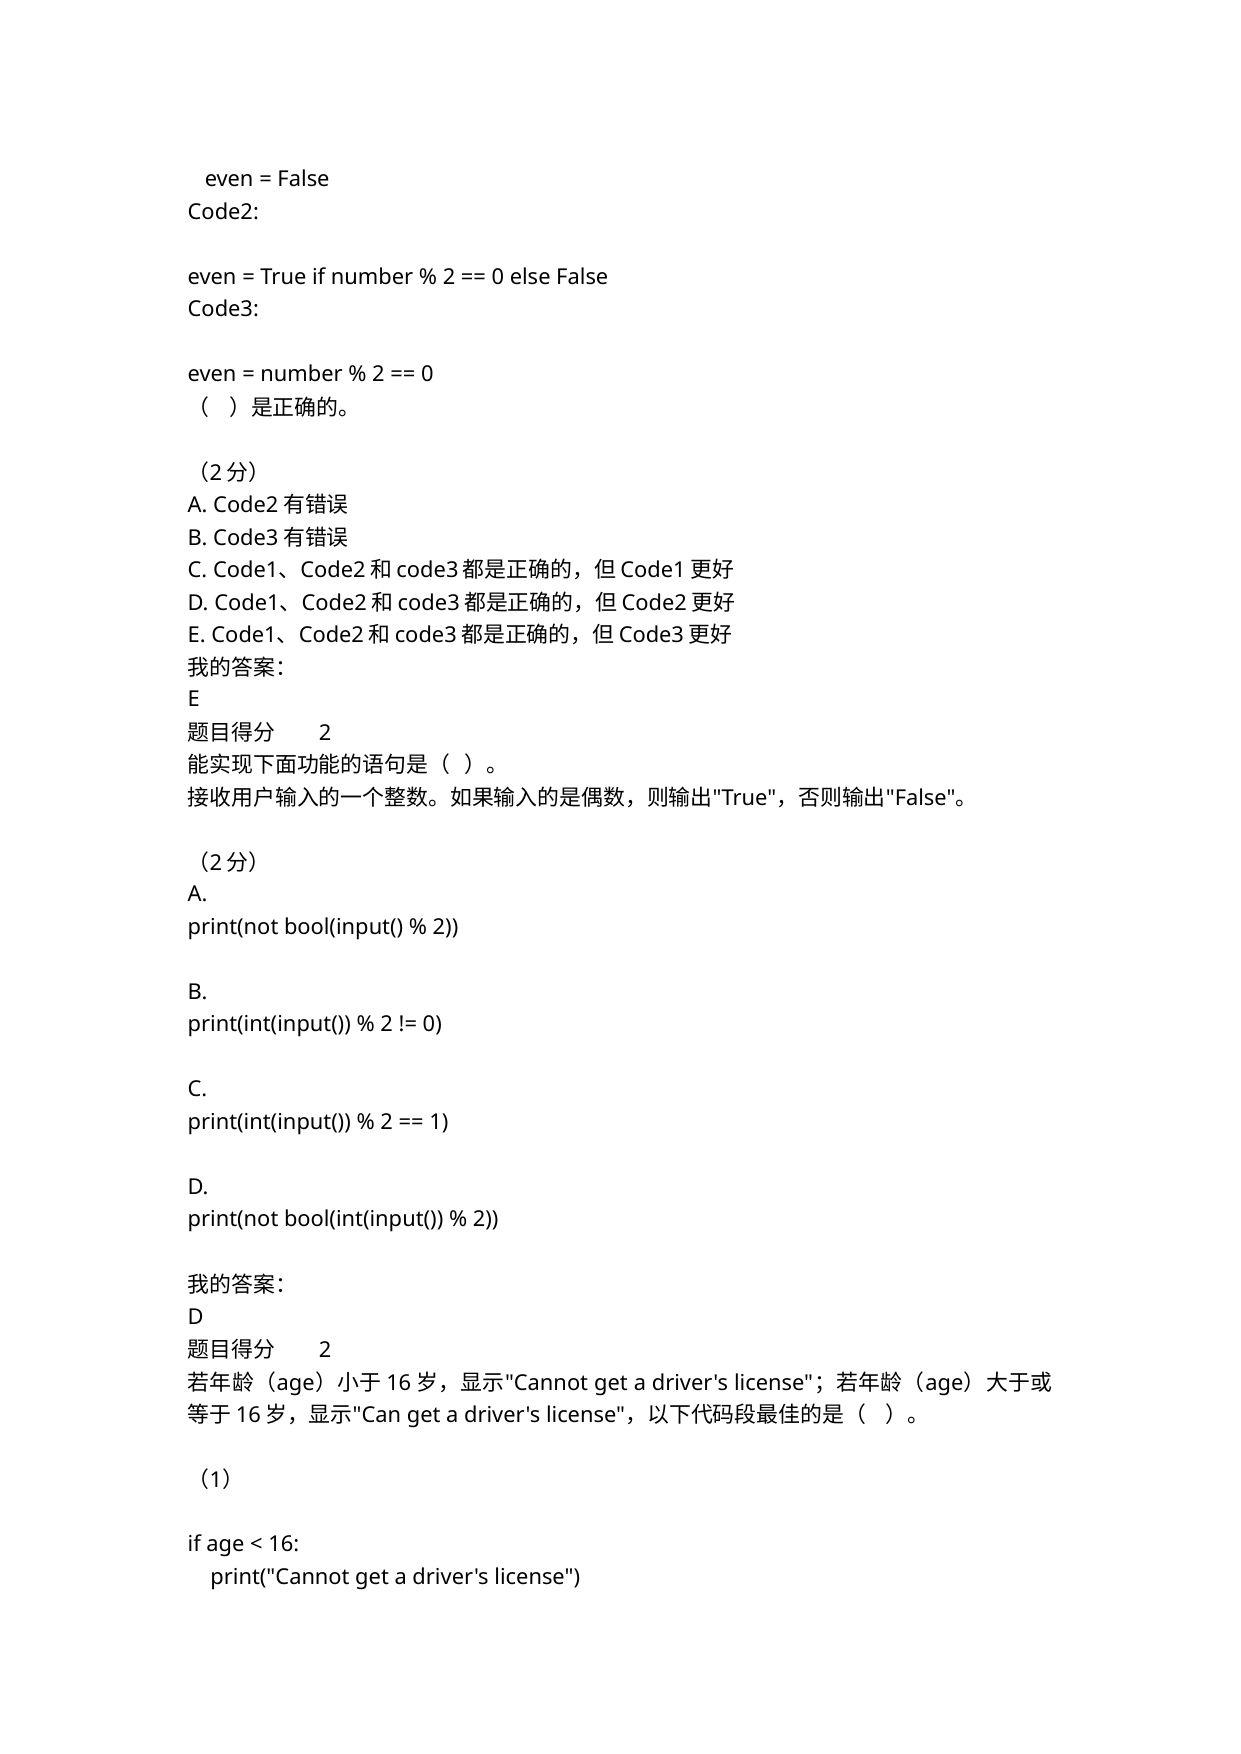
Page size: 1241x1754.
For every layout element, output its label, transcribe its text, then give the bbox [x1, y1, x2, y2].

text （2分） [187, 844, 1053, 877]
text even = number % 2 == 0 [187, 357, 1053, 389]
text 接收用户输入的一个整数。如果输入的是偶数，则输出"True"，否则输出"False"。 [187, 779, 1053, 812]
text 题目得分 2 [187, 1332, 1053, 1364]
text C. Code1、Code2和code3都是正确的，但Code1更好 [187, 552, 1053, 584]
text even = False [187, 162, 1053, 194]
text C. [187, 1072, 1053, 1104]
text D. Code1、Code2和code3都是正确的，但Code2更好 [187, 584, 1053, 617]
text print(not bool(input() % 2)) [187, 909, 1053, 942]
text A. [187, 877, 1053, 909]
text 我的答案： [187, 1267, 1053, 1299]
text even = True if number % 2 == 0 else False [187, 259, 1053, 292]
text A. Code2有错误 [187, 487, 1053, 519]
text E [187, 682, 1053, 714]
text print(int(input()) % 2 == 1) [187, 1104, 1053, 1137]
text E. Code1、Code2和code3都是正确的，但Code3更好 [187, 617, 1053, 649]
text D [187, 1299, 1053, 1332]
text 能实现下面功能的语句是（ ）。 [187, 747, 1053, 779]
text D. [187, 1169, 1053, 1202]
text 若年龄（age）小于16岁，显示"Cannot get a driver's license"；若年龄（age）大于或等于16岁，显示"Can get a driver's license"，以下代码段最佳的是（ ）。 [187, 1364, 1053, 1429]
text if age < 16: [187, 1527, 1053, 1559]
text B. [187, 974, 1053, 1007]
text Code3: [187, 292, 1053, 324]
text 题目得分 2 [187, 714, 1053, 747]
text （1） [187, 1462, 1053, 1494]
text （ ）是正确的。 [187, 389, 1053, 422]
text 我的答案： [187, 649, 1053, 682]
text Code2: [187, 194, 1053, 227]
text print(int(input()) % 2 != 0) [187, 1007, 1053, 1039]
text print("Cannot get a driver's license") [187, 1559, 1053, 1592]
text B. Code3有错误 [187, 519, 1053, 552]
text print(not bool(int(input()) % 2)) [187, 1202, 1053, 1234]
text （2分） [187, 454, 1053, 487]
